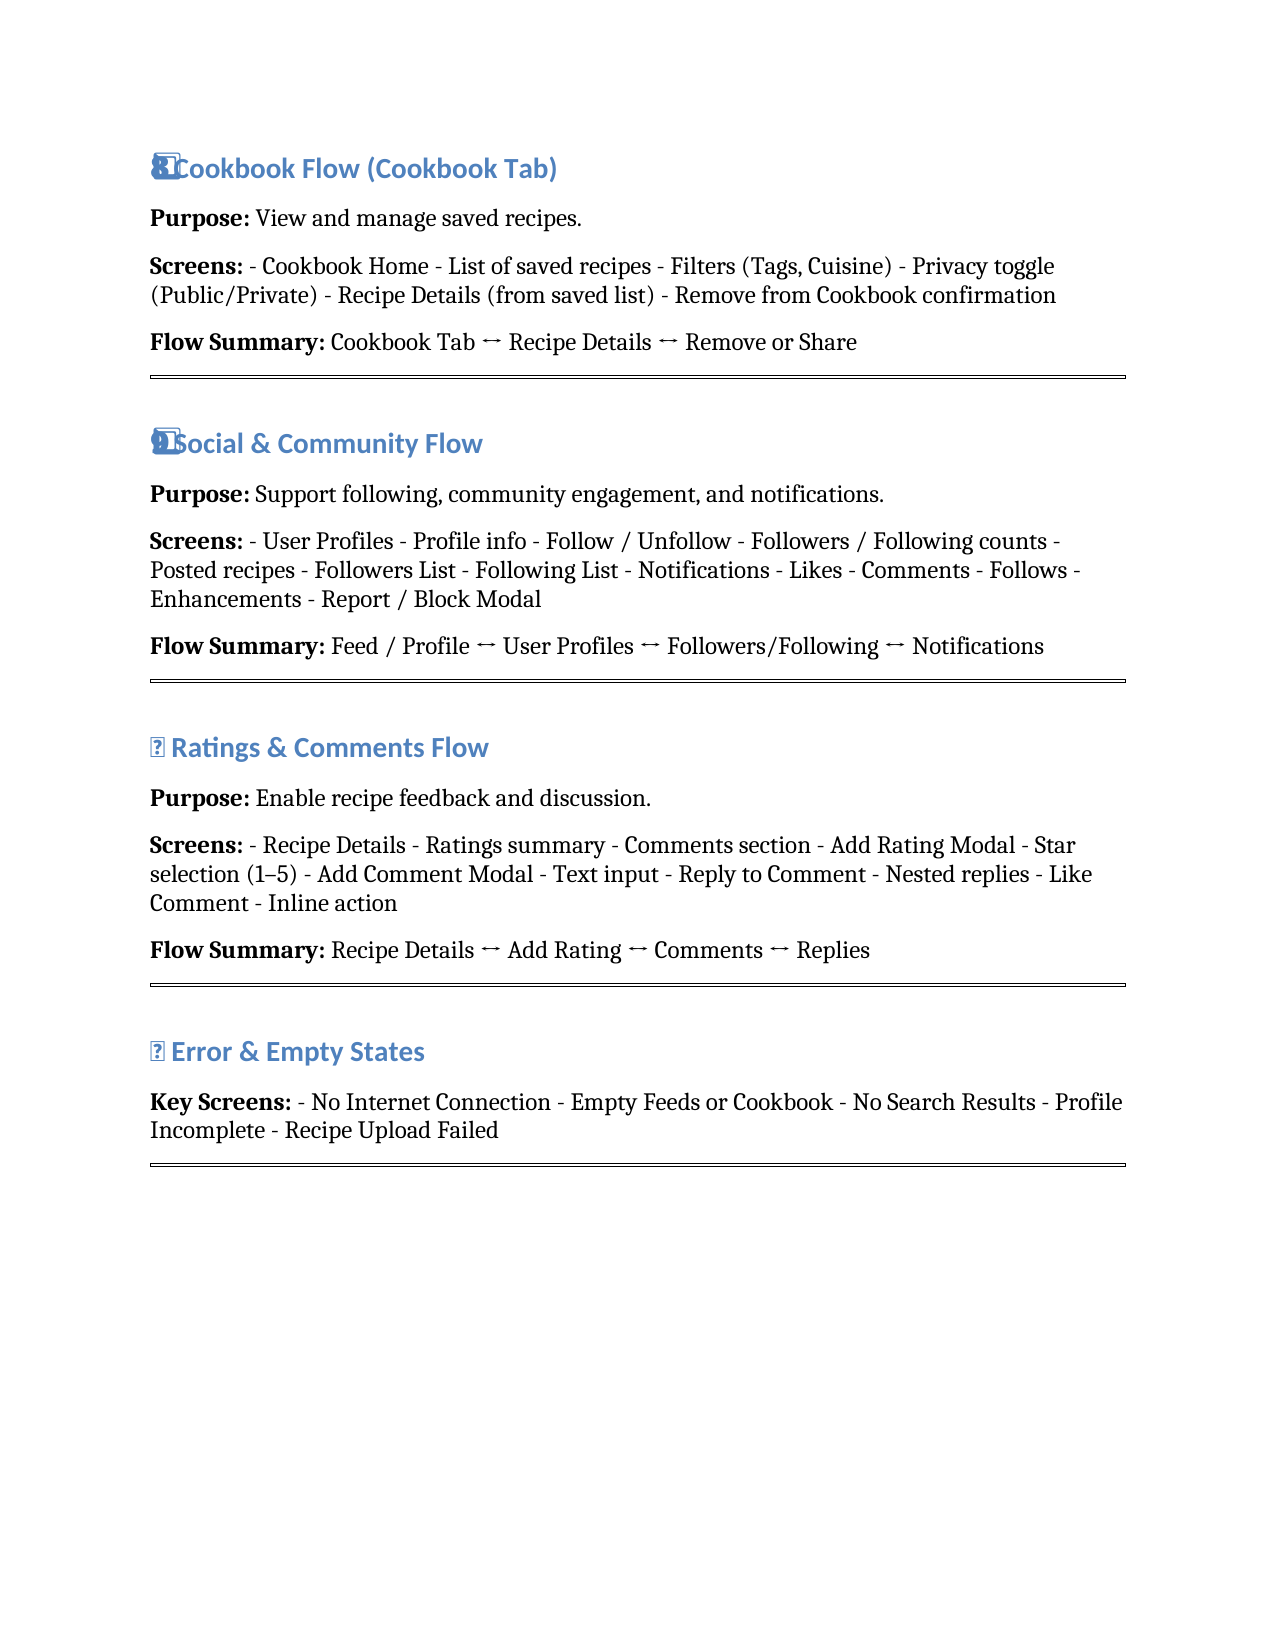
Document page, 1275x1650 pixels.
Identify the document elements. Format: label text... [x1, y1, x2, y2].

subtitle 8️⃣ Cookbook Flow (Cookbook Tab) [150, 150, 1125, 186]
text Flow Summary: Cookbook Tab ↔️ Recipe Details ↔️ Remove or Share [150, 328, 1125, 357]
subtitle 🔔 Error & Empty States [150, 1033, 1125, 1069]
text Flow Summary: Recipe Details ↔️ Add Rating ↔️ Comments ↔️ Replies [150, 936, 1125, 965]
text Purpose: Enable recipe feedback and discussion. [150, 783, 1125, 812]
subtitle 9️⃣ Social & Community Flow [150, 425, 1125, 461]
text Screens: - Recipe Details - Ratings summary - Comments section - Add Rating Modal - Star selection (1–5) - Add Comment Modal - Text input - Reply to Comment - Nested replies - Like Comment - Inline action [150, 831, 1125, 917]
text Screens: - User Profiles - Profile info - Follow / Unfollow - Followers / Following counts - Posted recipes - Followers List - Following List - Notifications - Likes - Comments - Follows - Enhancements - Report / Block Modal [150, 527, 1125, 613]
text Screens: - Cookbook Home - List of saved recipes - Filters (Tags, Cuisine) - Privacy toggle (Public/Private) - Recipe Details (from saved list) - Remove from Cookbook confirmation [150, 252, 1125, 309]
text Key Screens: - No Internet Connection - Empty Feeds or Cookbook - No Search Results - Profile Incomplete - Recipe Upload Failed [150, 1087, 1125, 1145]
subtitle 🔟 Ratings & Comments Flow [150, 729, 1125, 765]
text Flow Summary: Feed / Profile ↔️ User Profiles ↔️ Followers/Following ↔️ Notifications [150, 632, 1125, 661]
text Purpose: Support following, community engagement, and notifications. [150, 479, 1125, 508]
text Purpose: View and manage saved recipes. [150, 204, 1125, 233]
